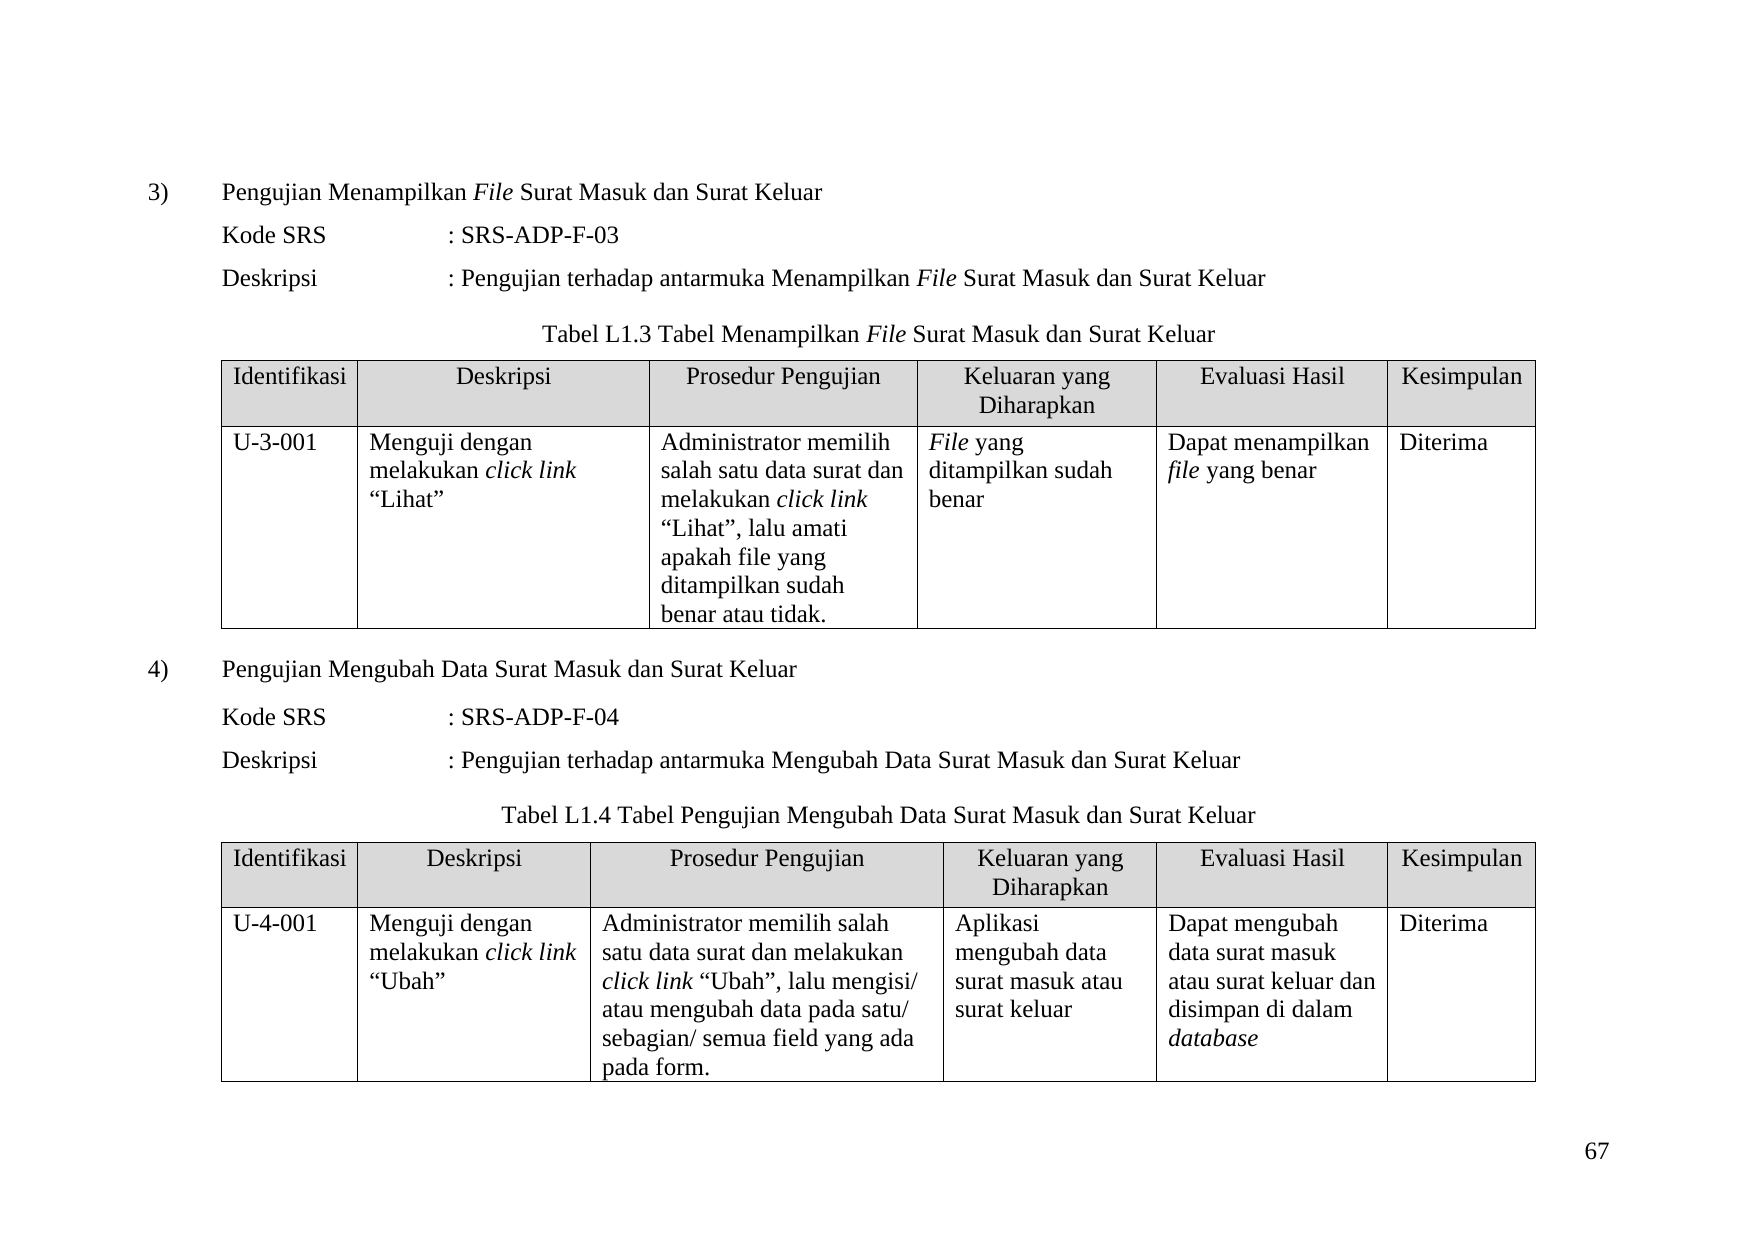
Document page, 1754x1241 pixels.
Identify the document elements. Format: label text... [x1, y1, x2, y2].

table_cell U-4-001 [222, 908, 357, 1081]
table_header Identifikasi [222, 361, 357, 426]
table_cell Menguji dengan melakukan click link “Ubah” [358, 908, 590, 1081]
list Kode SRS : SRS-ADP-F-03 [222, 220, 1609, 249]
table_cell File yang ditampilkan sudah benar [918, 427, 1156, 628]
table_header Prosedur Pengujian [650, 361, 917, 426]
text Tabel L1.3 Tabel Menampilkan File Surat Masuk dan Surat Keluar [148, 319, 1609, 348]
table_cell U-3-001 [222, 427, 357, 628]
table_header Evaluasi Hasil [1157, 843, 1387, 907]
text Tabel L1.4 Tabel Pengujian Mengubah Data Surat Masuk dan Surat Keluar [148, 801, 1609, 829]
table_header Deskripsi [358, 843, 590, 907]
table_cell Administrator memilih salah satu data surat dan melakukan click link “Ubah”, lalu mengisi/ atau mengubah data pada satu/ sebagian/ semua field yang ada pada form. [591, 908, 943, 1081]
table_header Keluaran yang Diharapkan [944, 843, 1156, 907]
table_header Identifikasi [222, 843, 357, 907]
list Deskripsi : Pengujian terhadap antarmuka Menampilkan File Surat Masuk dan Surat Keluar [222, 263, 1609, 292]
table_cell Diterima [1388, 427, 1535, 628]
table_cell Dapat menampilkan file yang benar [1157, 427, 1387, 628]
table_cell Menguji dengan melakukan click link “Lihat” [358, 427, 649, 628]
table_cell Administrator memilih salah satu data surat dan melakukan click link “Lihat”, lalu amati apakah file yang ditampilkan sudah benar atau tidak. [650, 427, 917, 628]
list Pengujian Menampilkan File Surat Masuk dan Surat Keluar [148, 177, 1609, 206]
table_cell Aplikasi mengubah data surat masuk atau surat keluar [944, 908, 1156, 1081]
list Kode SRS : SRS-ADP-F-04 [222, 702, 1609, 731]
table_header Keluaran yang Diharapkan [918, 361, 1156, 426]
table_header Kesimpulan [1388, 361, 1535, 426]
table_cell Diterima [1388, 908, 1535, 1081]
table_header Prosedur Pengujian [591, 843, 943, 907]
table_header Evaluasi Hasil [1157, 361, 1387, 426]
table_cell Dapat mengubah data surat masuk atau surat keluar dan disimpan di dalam database [1157, 908, 1387, 1081]
list Pengujian Mengubah Data Surat Masuk dan Surat Keluar [148, 654, 1609, 683]
table_header Kesimpulan [1388, 843, 1535, 907]
list Deskripsi : Pengujian terhadap antarmuka Mengubah Data Surat Masuk dan Surat Keluar [222, 745, 1609, 774]
table_header Deskripsi [358, 361, 649, 426]
